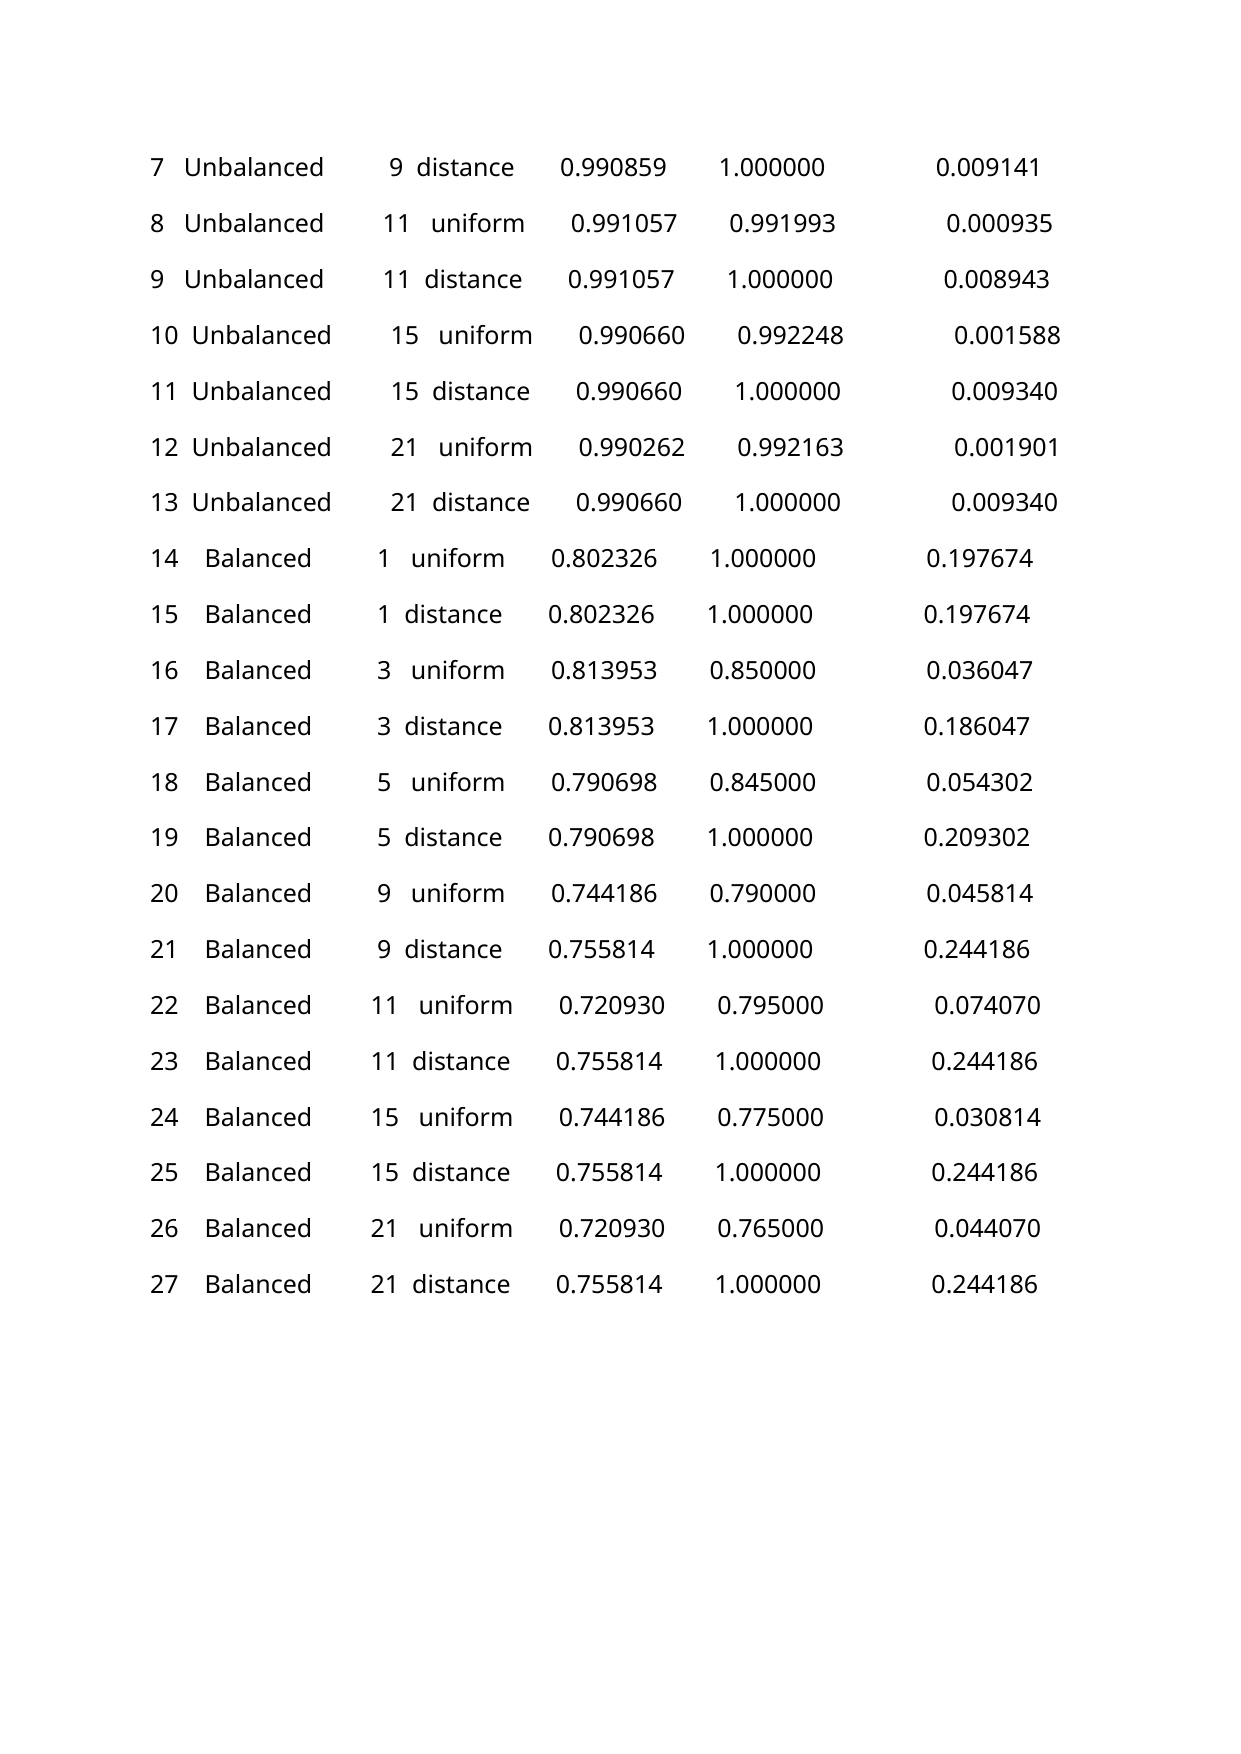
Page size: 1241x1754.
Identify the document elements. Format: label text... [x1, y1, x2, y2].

text 7 Unbalanced 9 distance 0.990859 1.000000 0.009141 [150, 150, 1090, 184]
text 20 Balanced 9 uniform 0.744186 0.790000 0.045814 [150, 876, 1090, 910]
text 19 Balanced 5 distance 0.790698 1.000000 0.209302 [150, 820, 1090, 854]
text 8 Unbalanced 11 uniform 0.991057 0.991993 0.000935 [150, 206, 1090, 240]
text 17 Balanced 3 distance 0.813953 1.000000 0.186047 [150, 708, 1090, 742]
text 16 Balanced 3 uniform 0.813953 0.850000 0.036047 [150, 652, 1090, 687]
text 24 Balanced 15 uniform 0.744186 0.775000 0.030814 [150, 1099, 1090, 1133]
text 27 Balanced 21 distance 0.755814 1.000000 0.244186 [150, 1267, 1090, 1301]
text 13 Unbalanced 21 distance 0.990660 1.000000 0.009340 [150, 485, 1090, 519]
text 10 Unbalanced 15 uniform 0.990660 0.992248 0.001588 [150, 317, 1090, 352]
text 14 Balanced 1 uniform 0.802326 1.000000 0.197674 [150, 541, 1090, 575]
text 25 Balanced 15 distance 0.755814 1.000000 0.244186 [150, 1155, 1090, 1189]
text 11 Unbalanced 15 distance 0.990660 1.000000 0.009340 [150, 373, 1090, 407]
text 21 Balanced 9 distance 0.755814 1.000000 0.244186 [150, 932, 1090, 966]
text 18 Balanced 5 uniform 0.790698 0.845000 0.054302 [150, 764, 1090, 798]
text 26 Balanced 21 uniform 0.720930 0.765000 0.044070 [150, 1211, 1090, 1245]
text 12 Unbalanced 21 uniform 0.990262 0.992163 0.001901 [150, 429, 1090, 463]
text 23 Balanced 11 distance 0.755814 1.000000 0.244186 [150, 1043, 1090, 1077]
text 15 Balanced 1 distance 0.802326 1.000000 0.197674 [150, 597, 1090, 631]
text 22 Balanced 11 uniform 0.720930 0.795000 0.074070 [150, 987, 1090, 1022]
text 9 Unbalanced 11 distance 0.991057 1.000000 0.008943 [150, 262, 1090, 296]
